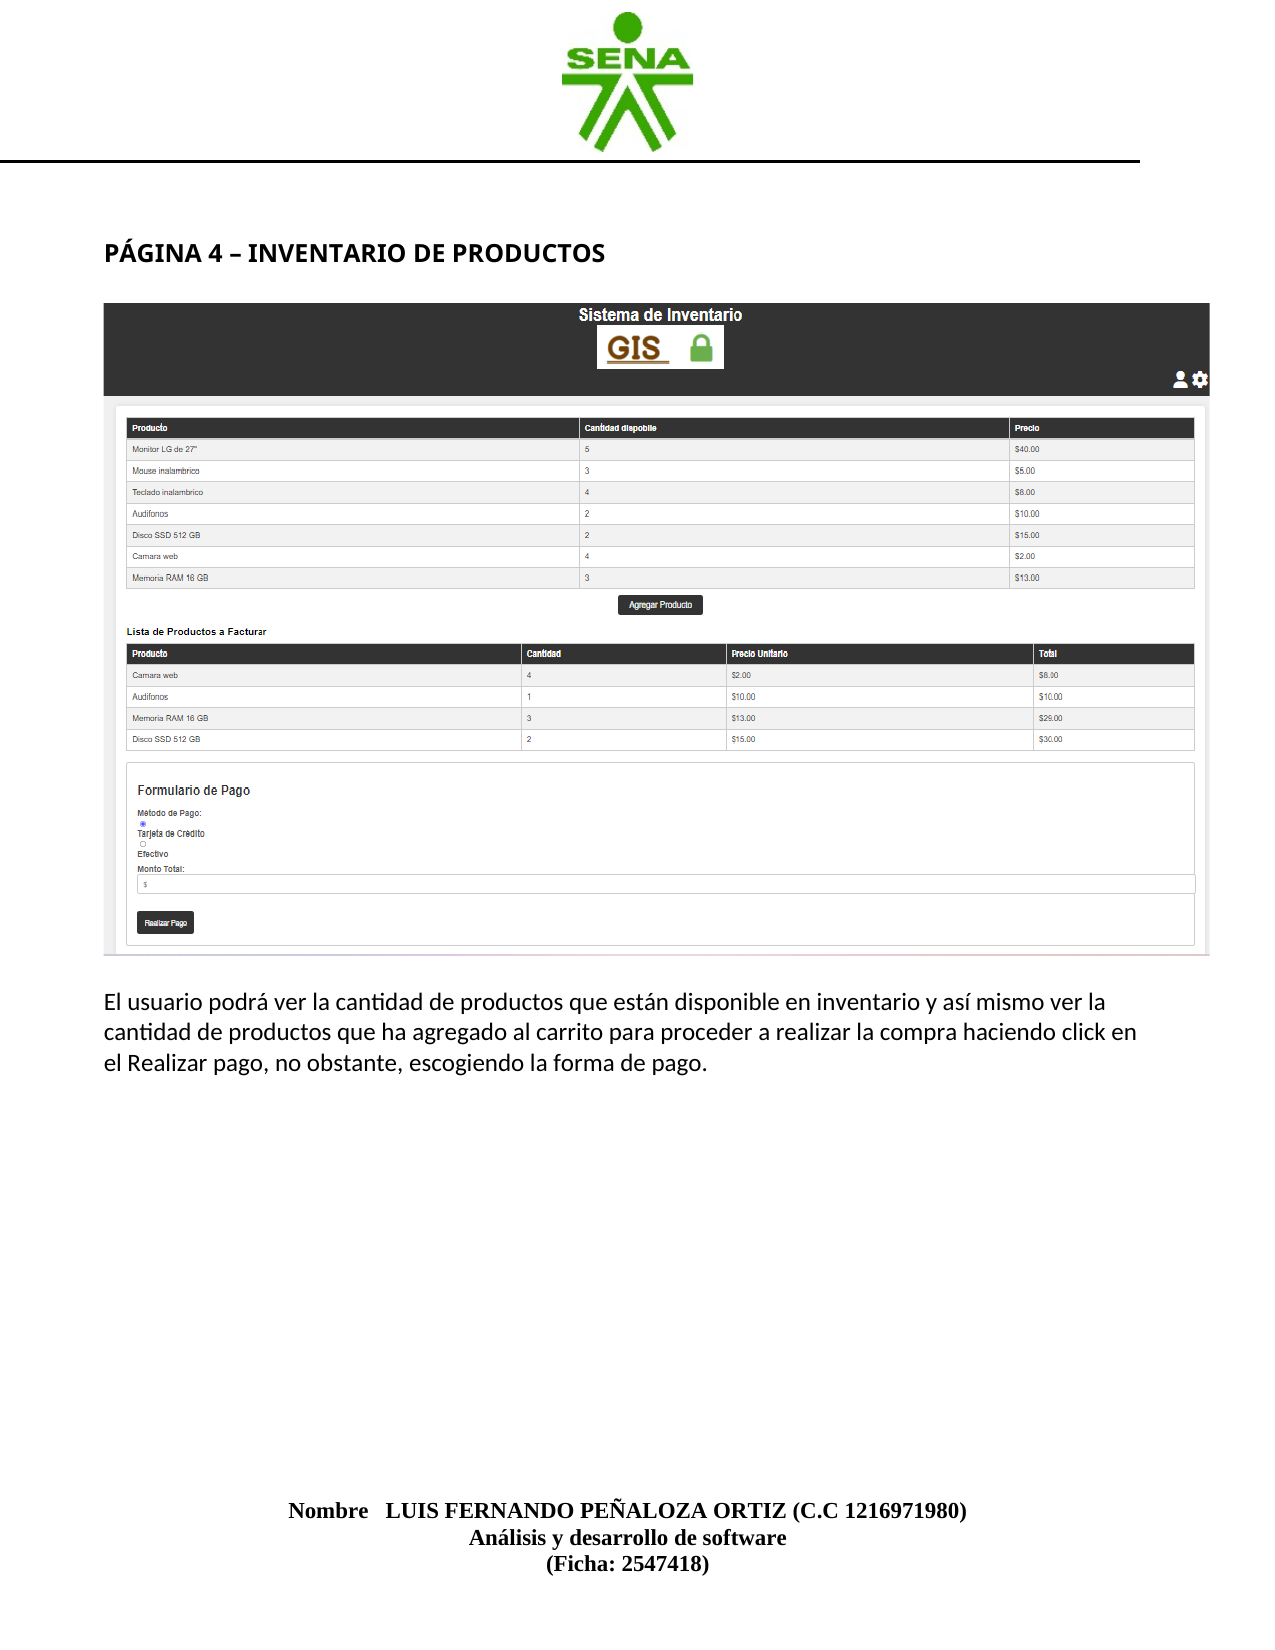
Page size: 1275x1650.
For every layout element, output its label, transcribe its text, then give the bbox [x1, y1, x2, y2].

picture [562, 12, 694, 152]
text El usuario podrá ver la cantidad de productos que están disponible en inventario y así mismo ver la cantidad de productos que ha agregado al carrito para proceder a realizar la compra haciendo click en el Realizar pago, no obstante, escogiendo la forma de pago. [103, 986, 1152, 1077]
text PÁGINA 4 – INVENTARIO DE PRODUCTOS [103, 235, 1152, 269]
picture [103, 303, 1210, 956]
